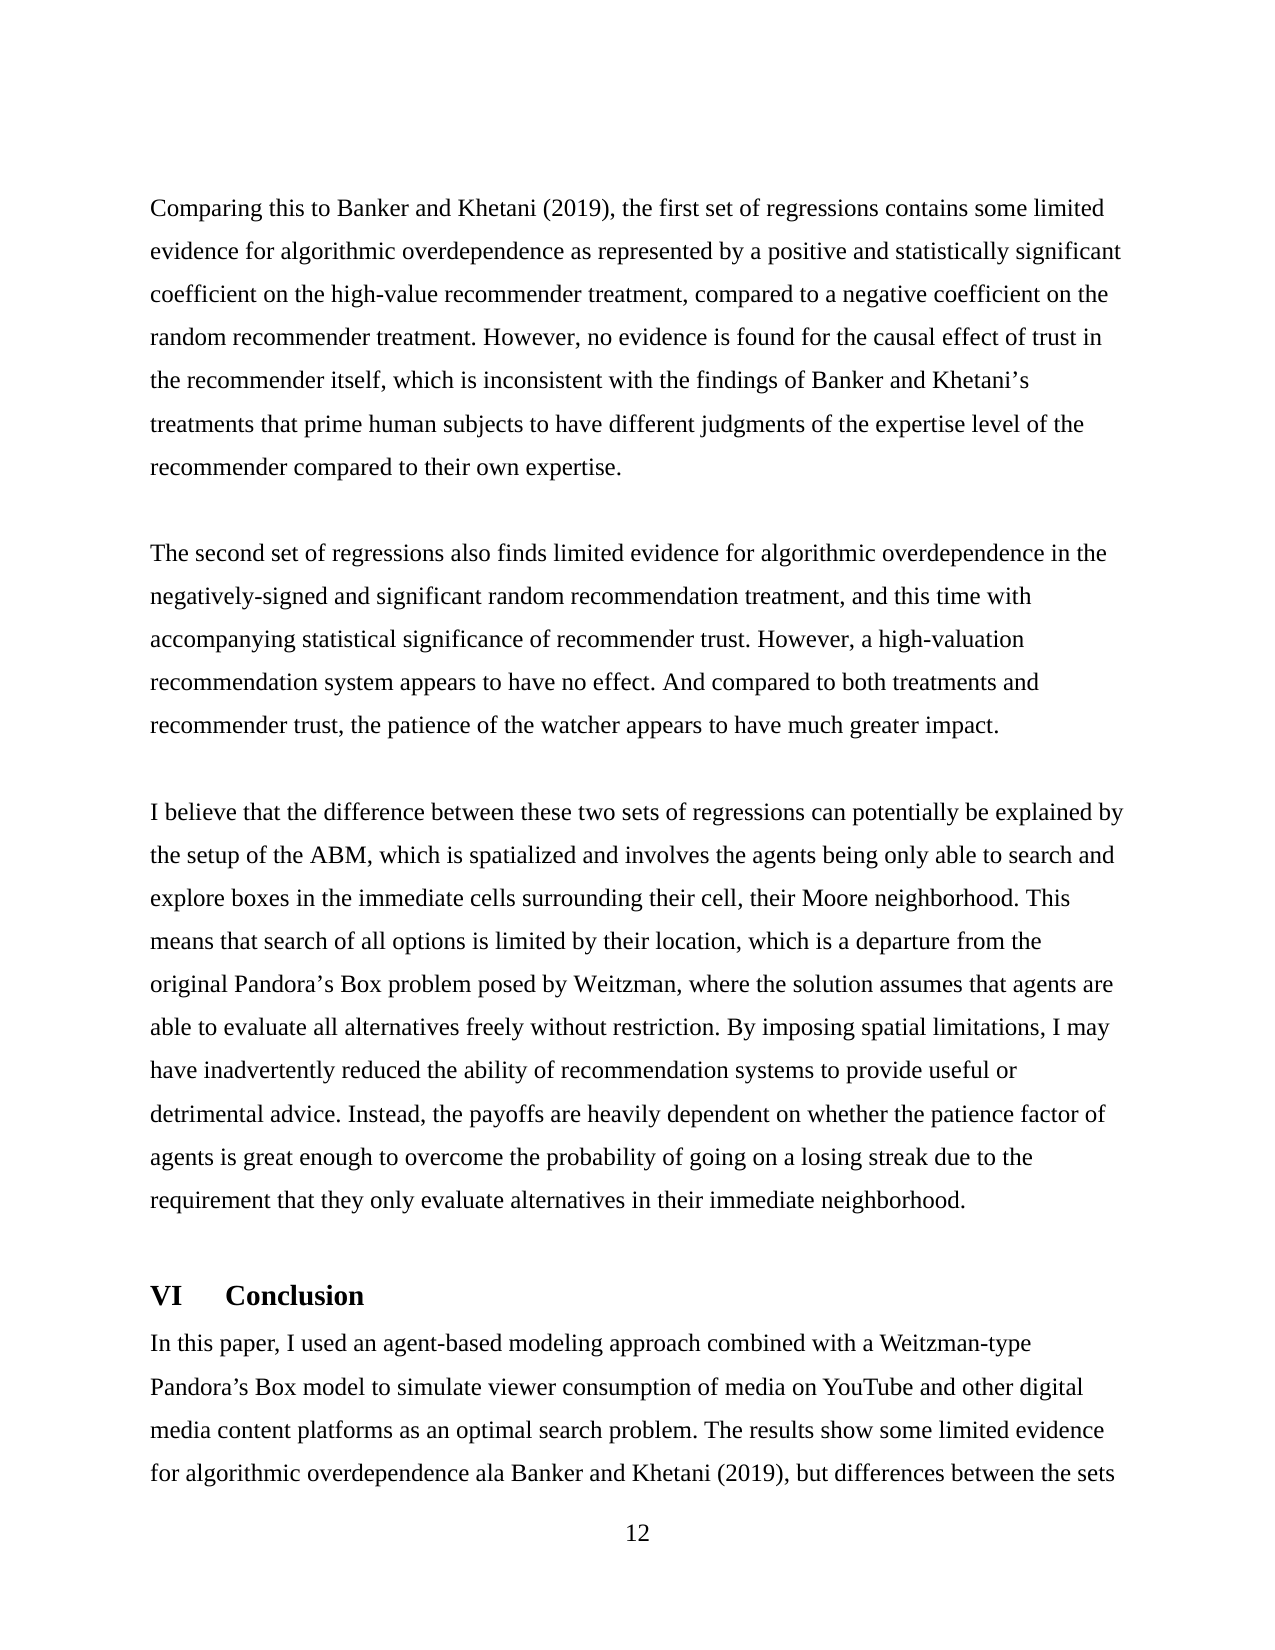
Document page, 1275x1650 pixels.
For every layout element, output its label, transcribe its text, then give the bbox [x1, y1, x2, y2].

text VI Conclusion [150, 1278, 1125, 1312]
text I believe that the difference between these two sets of regressions can potentially be explained by the setup of the ABM, which is spatialized and involves the agents being only able to search and explore boxes in the immediate cells surrounding their cell, their Moore neighborhood. This means that search of all options is limited by their location, which is a departure from the original Pandora’s Box problem posed by Weitzman, where the solution assumes that agents are able to evaluate all alternatives freely without restriction. By imposing spatial limitations, I may have inadvertently reduced the ability of recommendation systems to provide useful or detrimental advice. Instead, the payoffs are heavily dependent on whether the patience factor of agents is great enough to overcome the probability of going on a losing streak due to the requirement that they only evaluate alternatives in their immediate neighborhood. [150, 797, 1125, 1214]
text The second set of regressions also finds limited evidence for algorithmic overdependence in the negatively-signed and significant random recommendation treatment, and this time with accompanying statistical significance of recommender trust. However, a high-valuation recommendation system appears to have no effect. And compared to both treatments and recommender trust, the patience of the watcher appears to have much greater impact. [150, 538, 1125, 739]
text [150, 1328, 1125, 1487]
text Comparing this to Banker and Khetani (2019), the first set of regressions contains some limited evidence for algorithmic overdependence as represented by a positive and statistically significant coefficient on the high-value recommender treatment, compared to a negative coefficient on the random recommender treatment. However, no evidence is found for the causal effect of trust in the recommender itself, which is inconsistent with the findings of Banker and Khetani’s treatments that prime human subjects to have different judgments of the expertise level of the recommender compared to their own expertise. [150, 193, 1125, 481]
